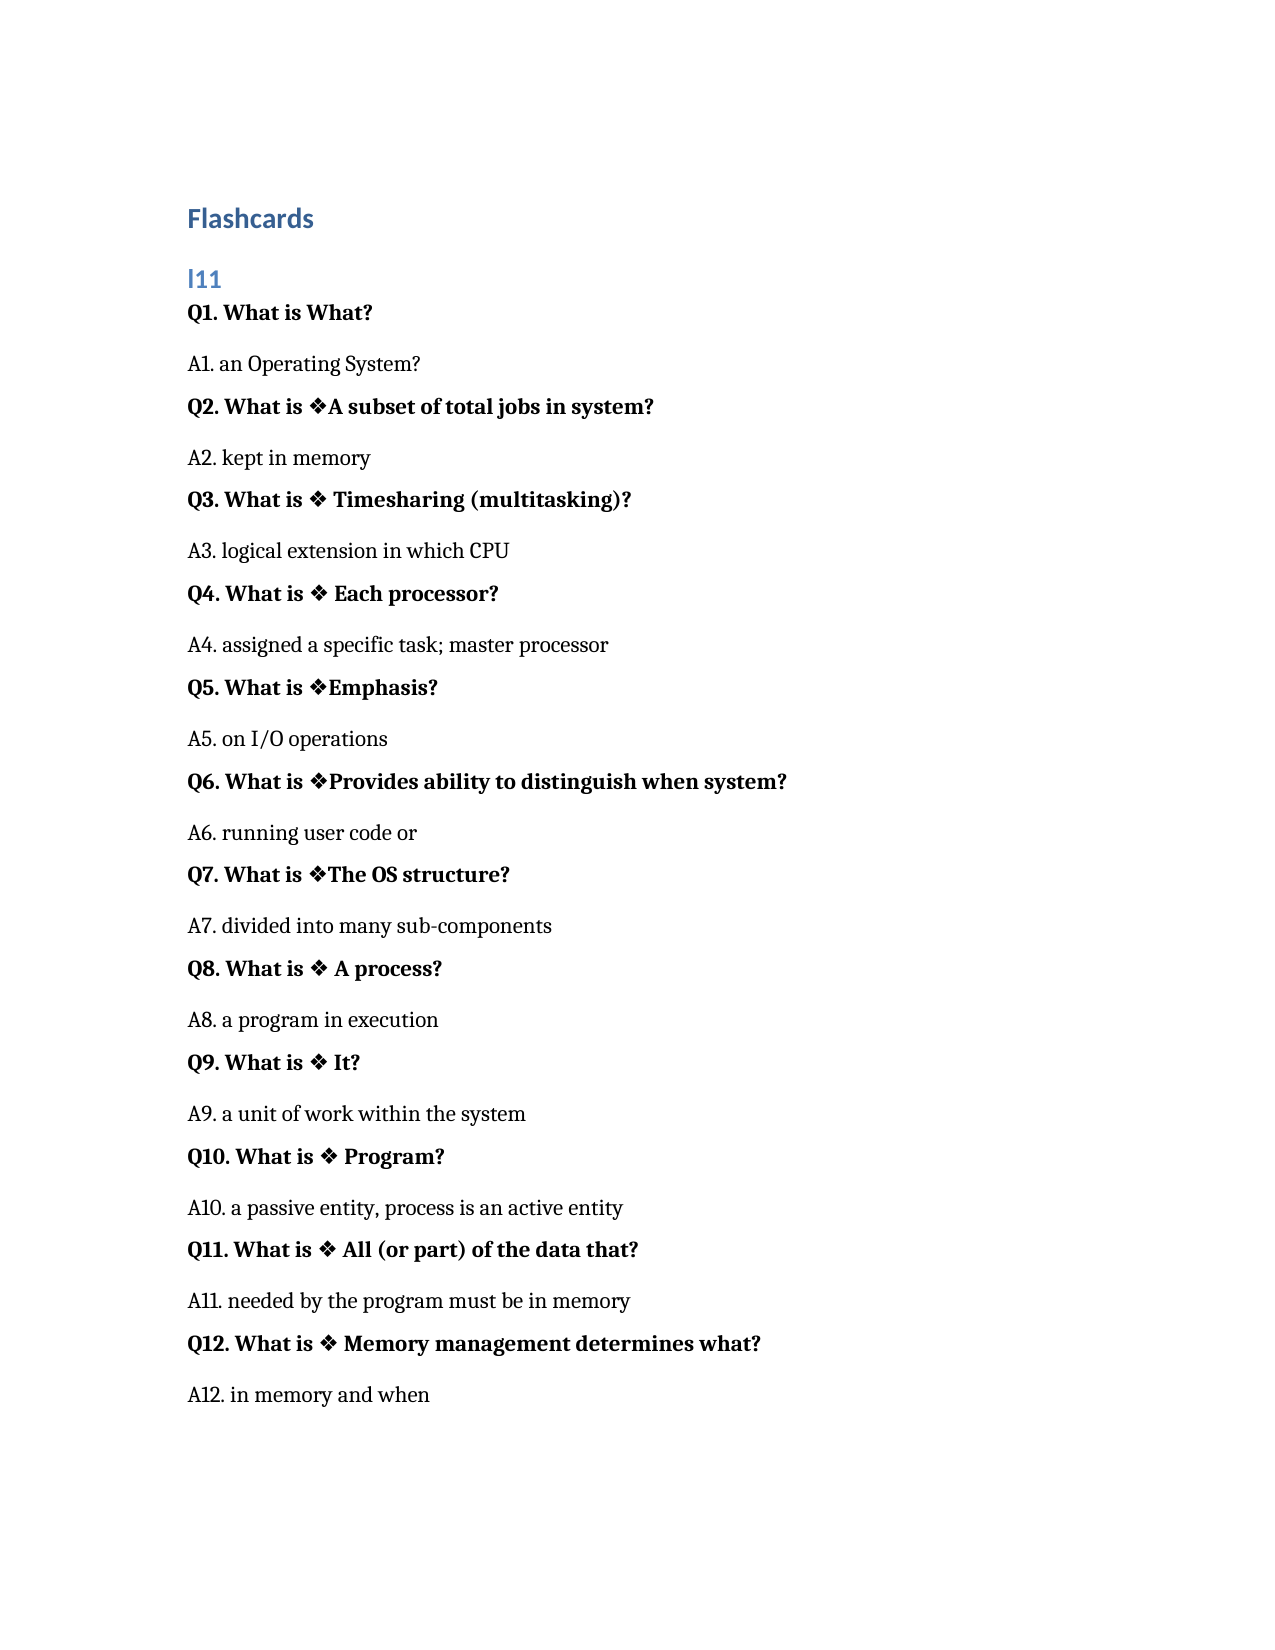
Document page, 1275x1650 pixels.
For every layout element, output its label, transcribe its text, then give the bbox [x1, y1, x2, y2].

text Q3. What is ❖ Timesharing (multitasking)? [187, 487, 1087, 513]
subtitle l11 [187, 262, 1087, 295]
text Q11. What is ❖ All (or part) of the data that? [187, 1237, 1087, 1263]
text A8. a program in execution [187, 1007, 1087, 1033]
text Q2. What is ❖A subset of total jobs in system? [187, 393, 1087, 420]
text A10. a passive entity, process is an active entity [187, 1194, 1087, 1221]
text Q7. What is ❖The OS structure? [187, 862, 1087, 888]
text Q4. What is ❖ Each processor? [187, 581, 1087, 607]
text Q9. What is ❖ It? [187, 1050, 1087, 1076]
text Q8. What is ❖ A process? [187, 956, 1087, 982]
text A5. on I/O operations [187, 726, 1087, 752]
text A4. assigned a specific task; master processor [187, 632, 1087, 658]
text A11. needed by the program must be in memory [187, 1288, 1087, 1314]
text A9. a unit of work within the system [187, 1101, 1087, 1127]
text Q1. What is What? [187, 300, 1087, 326]
text A1. an Operating System? [187, 351, 1087, 377]
text A12. in memory and when [187, 1382, 1087, 1408]
text Q5. What is ❖Emphasis? [187, 675, 1087, 701]
text Q10. What is ❖ Program? [187, 1143, 1087, 1170]
text A7. divided into many sub-components [187, 913, 1087, 939]
text Q12. What is ❖ Memory management determines what? [187, 1331, 1087, 1357]
subtitle Flashcards [187, 200, 1087, 236]
text A6. running user code or [187, 819, 1087, 846]
text A3. logical extension in which CPU [187, 538, 1087, 564]
text A2. kept in memory [187, 444, 1087, 471]
text Q6. What is ❖Provides ability to distinguish when system? [187, 768, 1087, 795]
